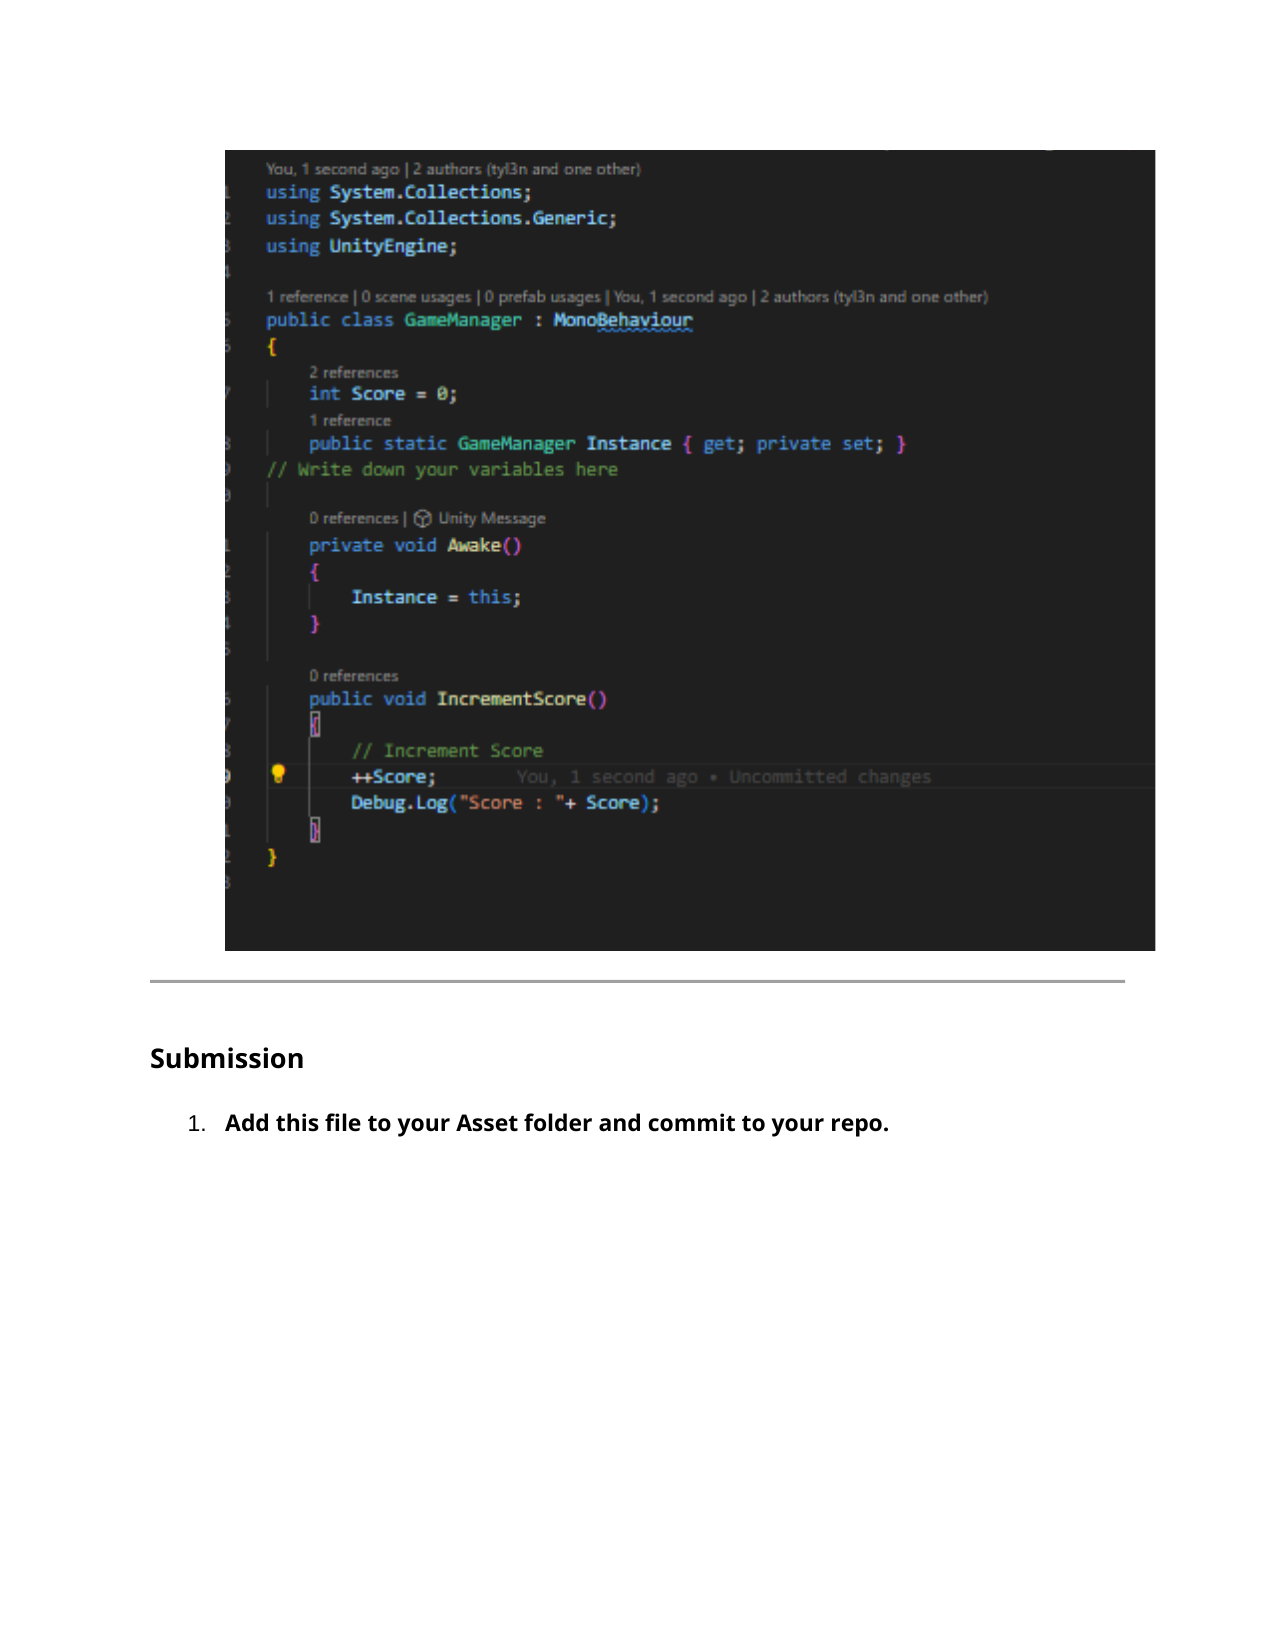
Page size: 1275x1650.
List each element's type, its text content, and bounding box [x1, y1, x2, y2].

picture [225, 150, 1156, 951]
list Add this file to your Asset folder and commit to your repo. [187, 1107, 1125, 1138]
subtitle Submission [150, 1039, 1125, 1076]
